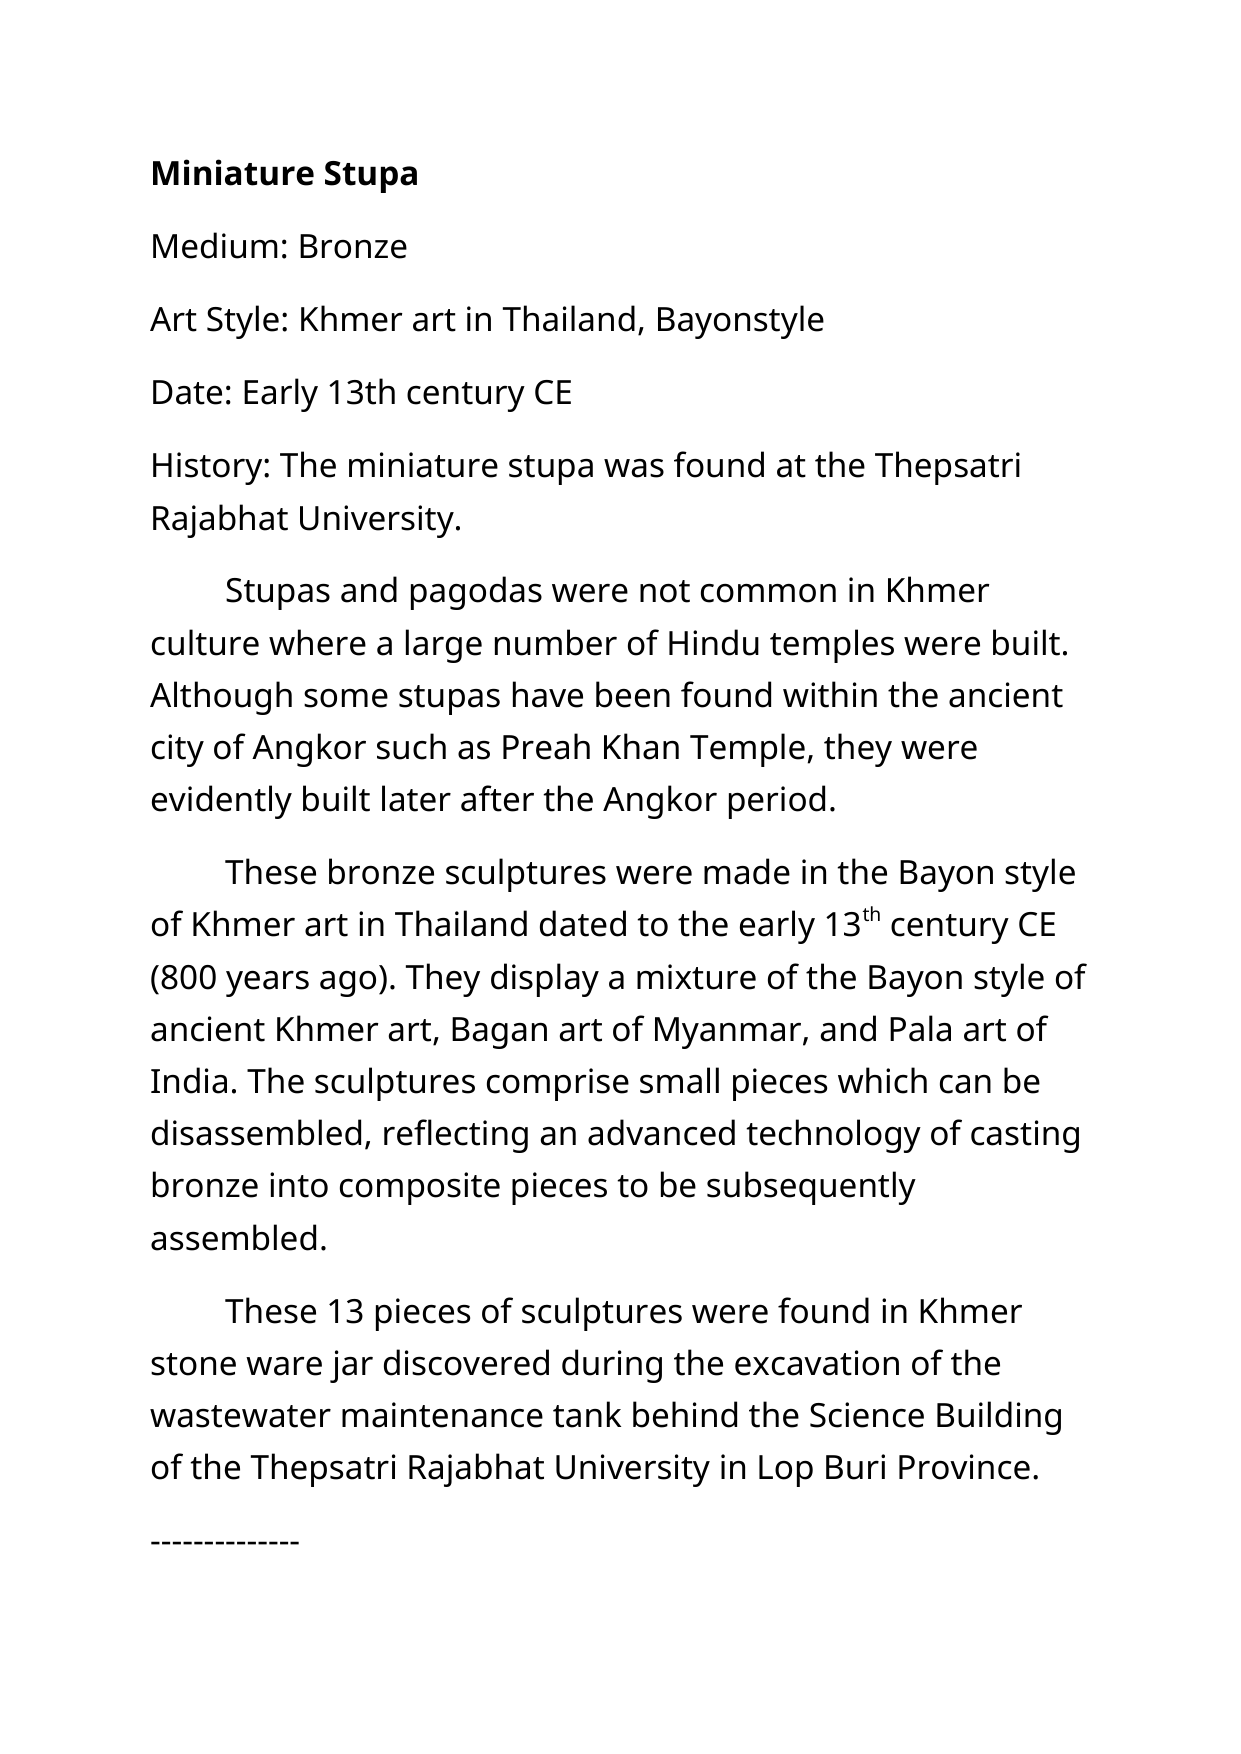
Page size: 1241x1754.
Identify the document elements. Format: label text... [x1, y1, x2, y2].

text These 13 pieces of sculptures were found in Khmer stone ware jar discovered during the excavation of the wastewater maintenance tank behind the Science Building of the Thepsatri Rajabhat University in Lop Buri Province. [150, 1287, 1090, 1489]
text Miniature Stupa [150, 150, 1090, 195]
text -------------- [150, 1517, 1090, 1562]
text Medium: Bronze [150, 223, 1090, 268]
text Art Style: Khmer art in Thailand, Bayonstyle [150, 296, 1090, 341]
text Stupas and pagodas were not common in Khmer culture where a large number of Hindu temples were built. Although some stupas have been found within the ancient city of Angkor such as Preah Khan Temple, they were evidently built later after the Angkor period. [150, 567, 1090, 821]
text History: The miniature stupa was found at the Thepsatri Rajabhat University. [150, 442, 1090, 540]
text Date: Early 13th century CE [150, 369, 1090, 414]
text These bronze sculptures were made in the Bayon style of Khmer art in Thailand dated to the early 13th century CE (800 years ago). They display a mixture of the Bayon style of ancient Khmer art, Bagan art of Myanmar, and Pala art of India. The sculptures comprise small pieces which can be disassembled, reflecting an advanced technology of casting bronze into composite pieces to be subsequently assembled. [150, 849, 1090, 1260]
